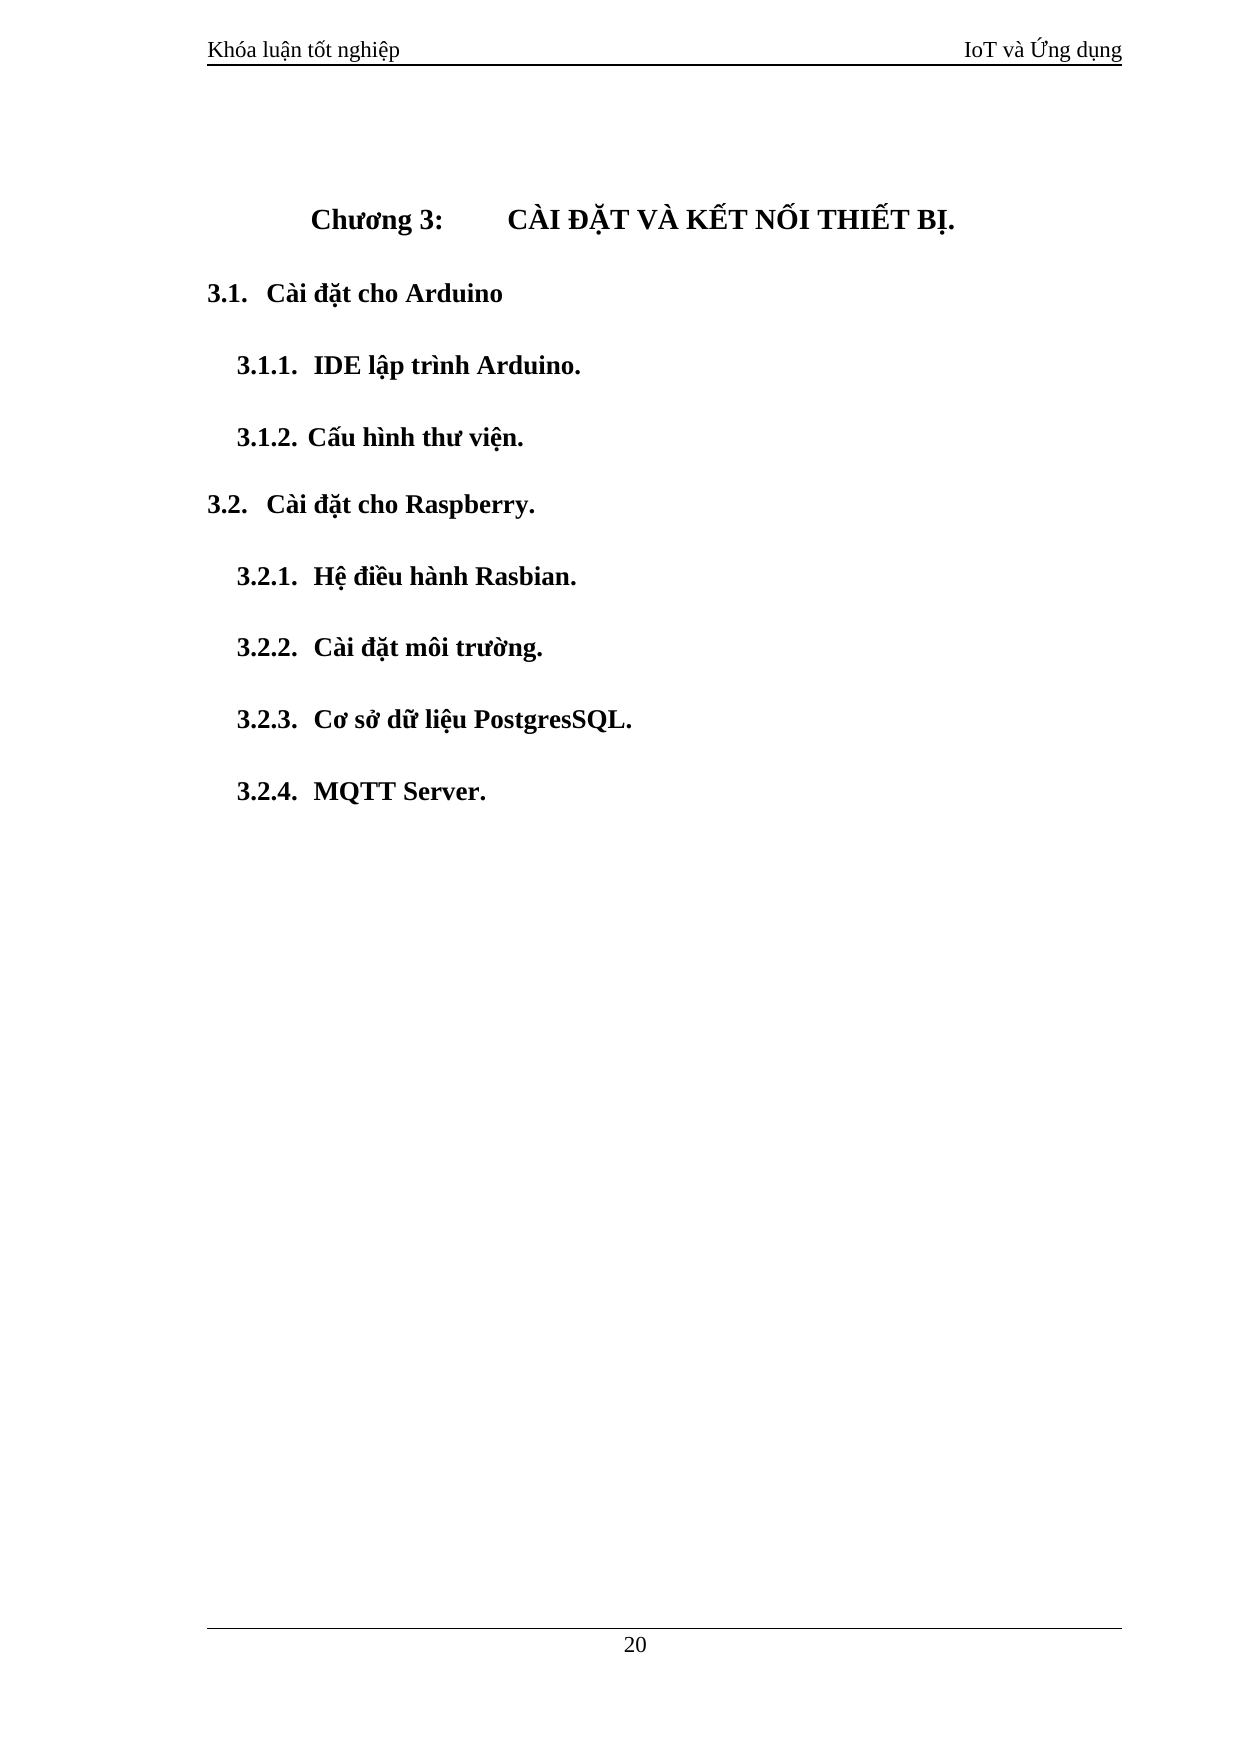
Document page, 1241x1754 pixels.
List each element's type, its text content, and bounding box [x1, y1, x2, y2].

subtitle IDE lập trình Arduino. [237, 349, 1122, 380]
subtitle MQTT Server. [237, 775, 1122, 806]
subtitle CÀI ĐẶT VÀ KẾT NỐI THIẾT BỊ. [310, 202, 1122, 236]
subtitle Cài đặt môi trường. [237, 631, 1122, 663]
subtitle Cấu hình thư viện. [237, 421, 1122, 452]
subtitle Cơ sở dữ liệu PostgresSQL. [237, 703, 1122, 734]
subtitle Cài đặt cho Arduino [207, 277, 1122, 308]
subtitle Hệ điều hành Rasbian. [237, 560, 1122, 591]
subtitle Cài đặt cho Raspberry. [207, 488, 1122, 519]
